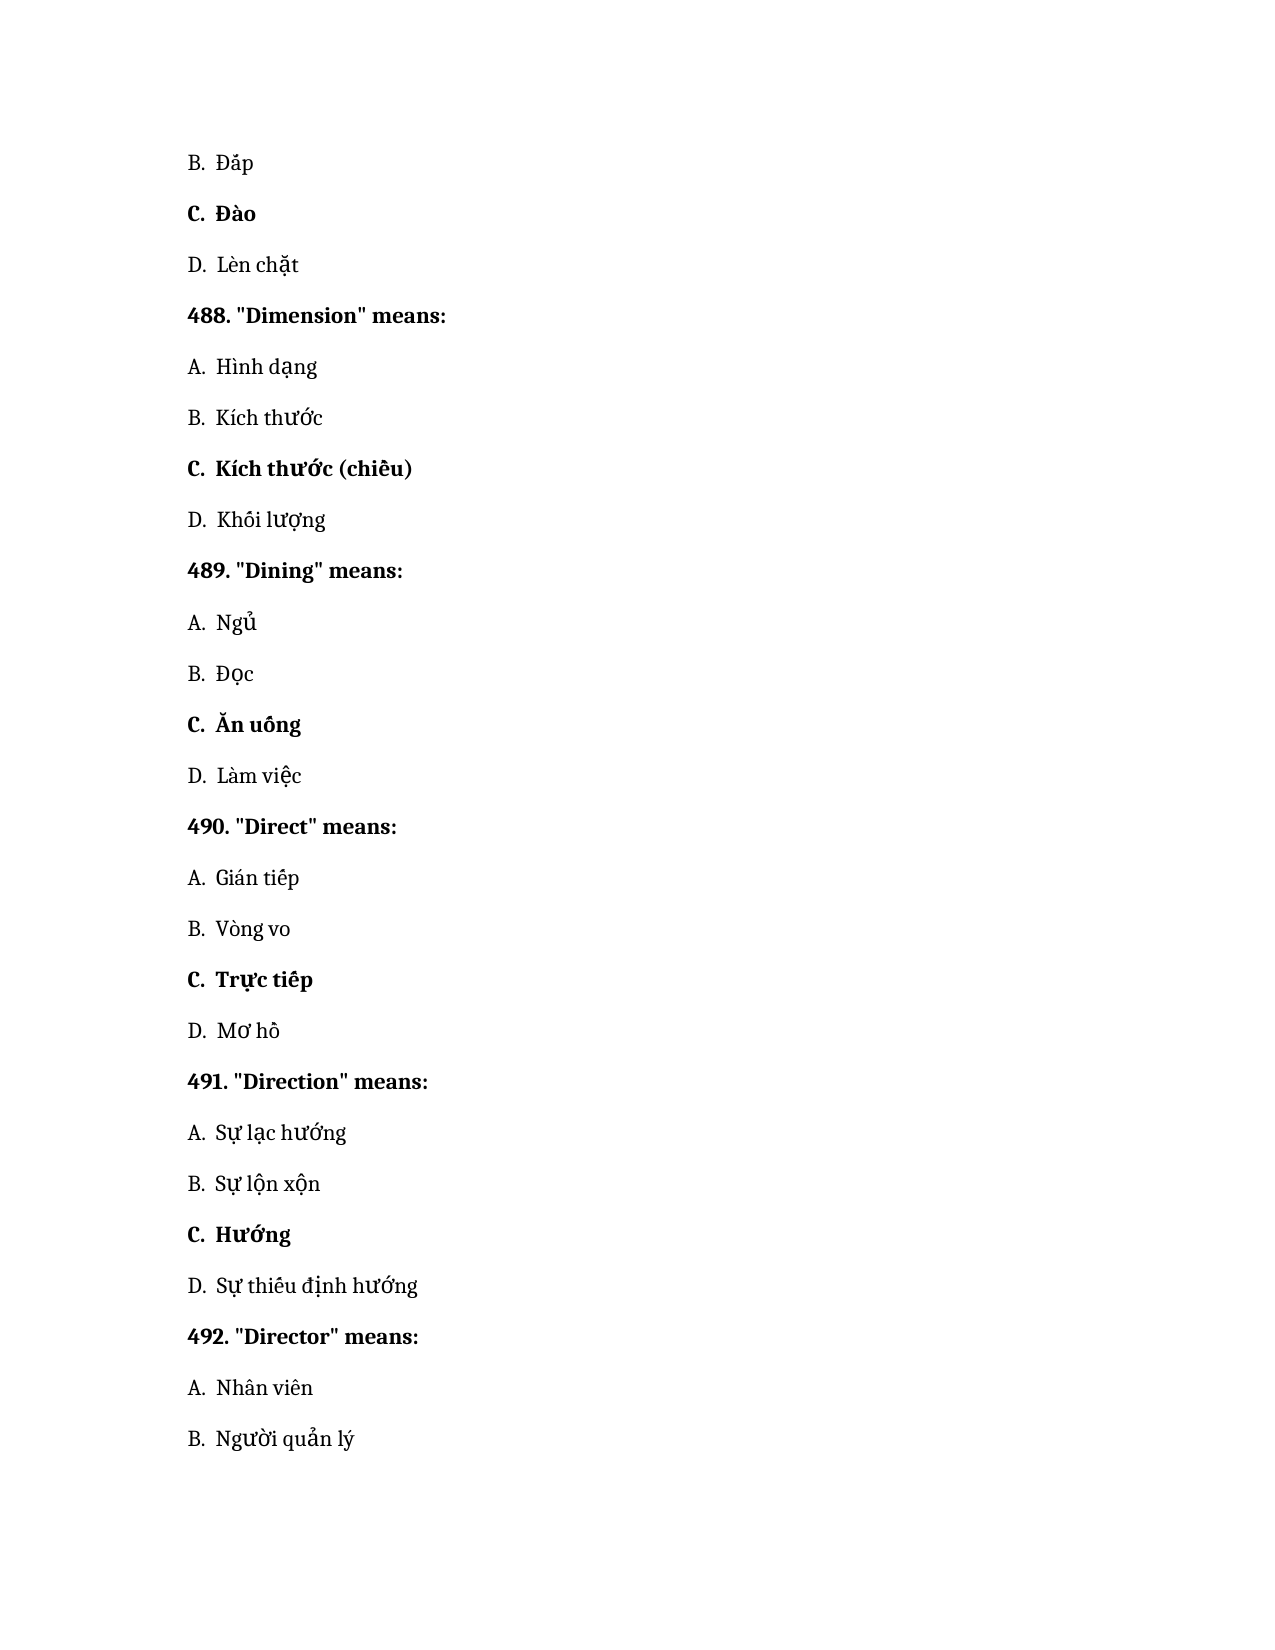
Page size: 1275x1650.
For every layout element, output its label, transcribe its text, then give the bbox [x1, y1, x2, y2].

text D. Mơ hồ [187, 1018, 1087, 1044]
text C. Hướng [187, 1222, 1087, 1248]
text A. Gián tiếp [187, 864, 1087, 891]
text B. Sự lộn xộn [187, 1171, 1087, 1197]
text D. Lèn chặt [187, 252, 1087, 278]
text D. Làm việc [187, 762, 1087, 789]
text D. Khối lượng [187, 507, 1087, 534]
text 492. "Director" means: [187, 1324, 1087, 1350]
text C. Trực tiếp [187, 967, 1087, 993]
text A. Ngủ [187, 609, 1087, 636]
text C. Đào [187, 201, 1087, 227]
text A. Sự lạc hướng [187, 1120, 1087, 1146]
text A. Hình dạng [187, 354, 1087, 381]
text B. Đọc [187, 660, 1087, 687]
text D. Sự thiếu định hướng [187, 1273, 1087, 1299]
text B. Người quản lý [187, 1426, 1087, 1452]
text 491. "Direction" means: [187, 1069, 1087, 1095]
text C. Kích thước (chiều) [187, 456, 1087, 483]
text B. Vòng vo [187, 916, 1087, 942]
text 488. "Dimension" means: [187, 303, 1087, 329]
text C. Ăn uống [187, 711, 1087, 738]
text B. Đắp [187, 150, 1087, 176]
text B. Kích thước [187, 405, 1087, 432]
text 490. "Direct" means: [187, 813, 1087, 840]
text A. Nhân viên [187, 1375, 1087, 1401]
text 489. "Dining" means: [187, 558, 1087, 585]
